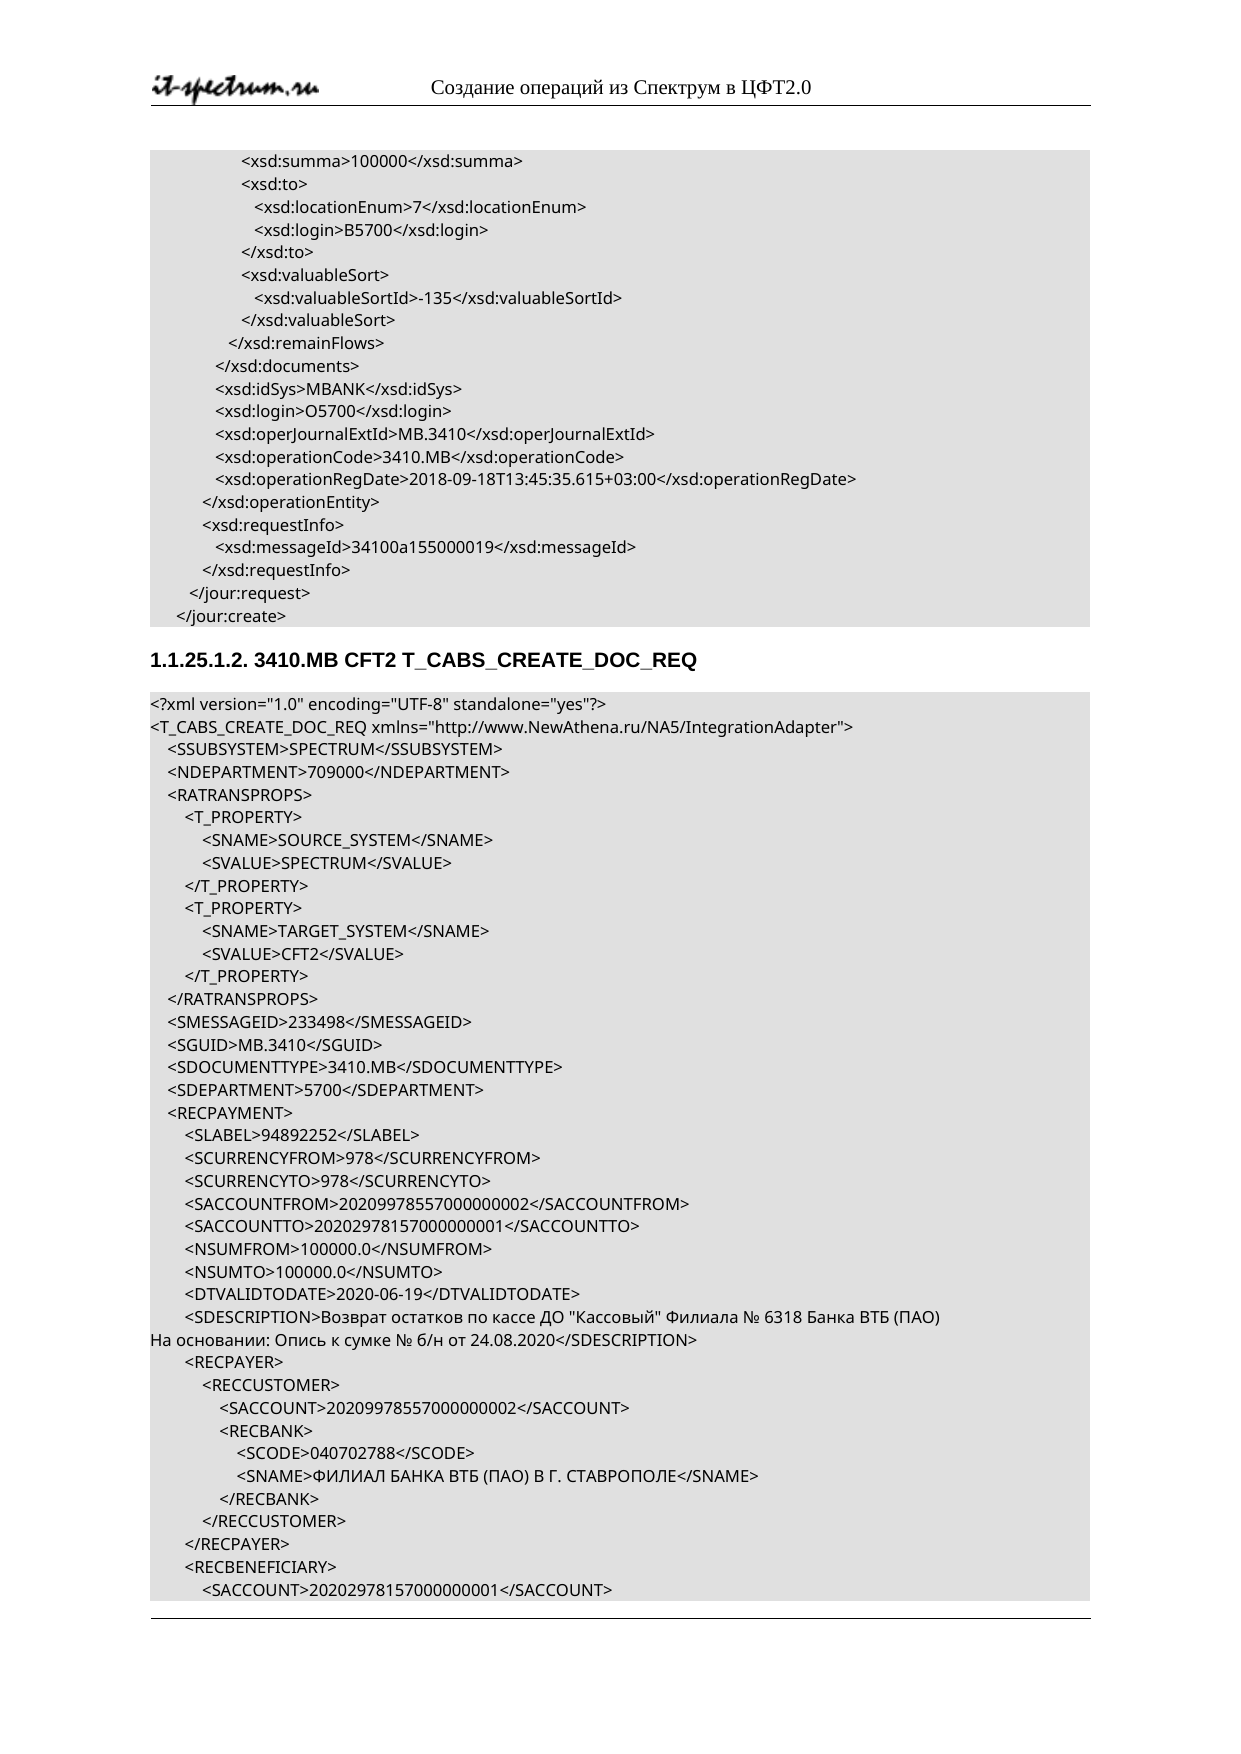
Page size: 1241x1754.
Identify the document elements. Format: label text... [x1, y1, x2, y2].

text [150, 692, 1090, 1601]
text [150, 150, 1090, 627]
picture [152, 75, 319, 105]
text 1.1.25.1.2. 3410.MB CFT2 T_CABS_CREATE_DOC_REQ [150, 648, 1090, 672]
